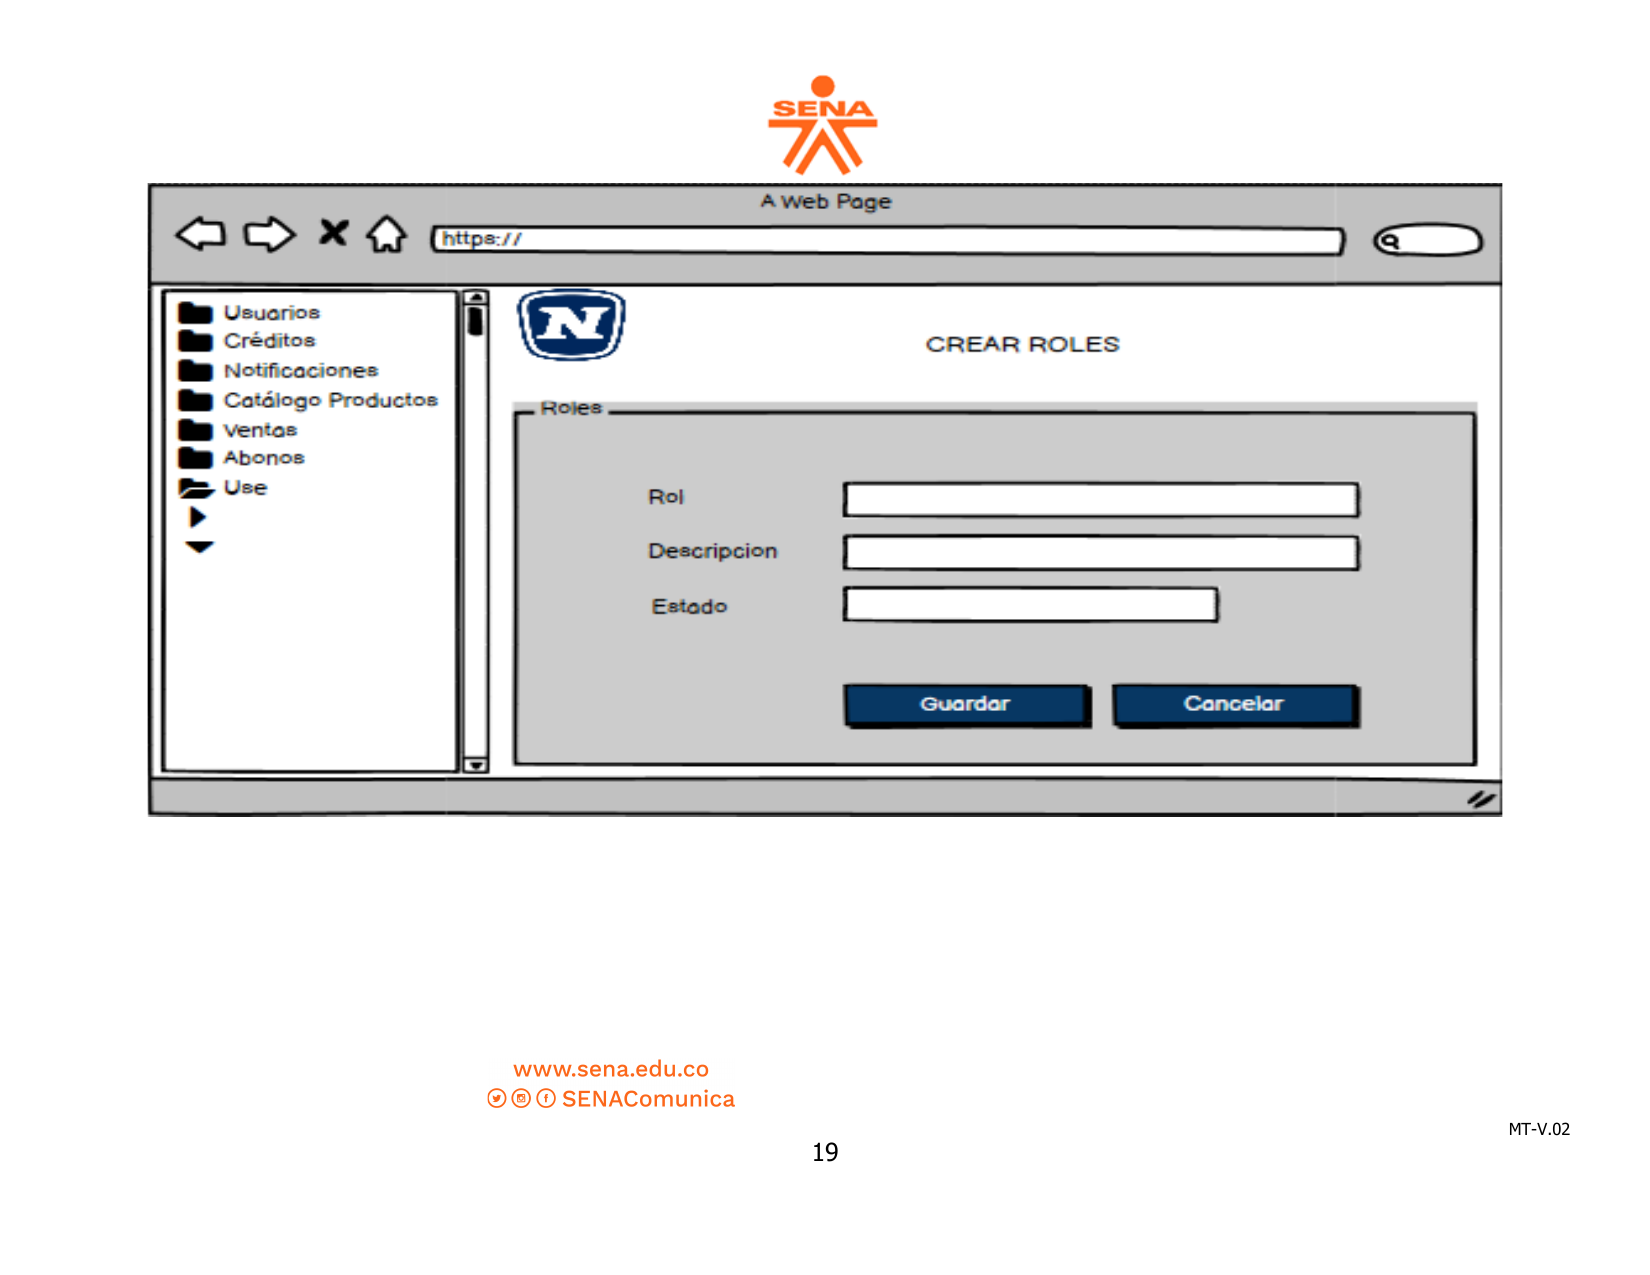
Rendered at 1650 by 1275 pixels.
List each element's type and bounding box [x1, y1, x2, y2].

picture [487, 1058, 735, 1108]
picture [147, 73, 1503, 817]
